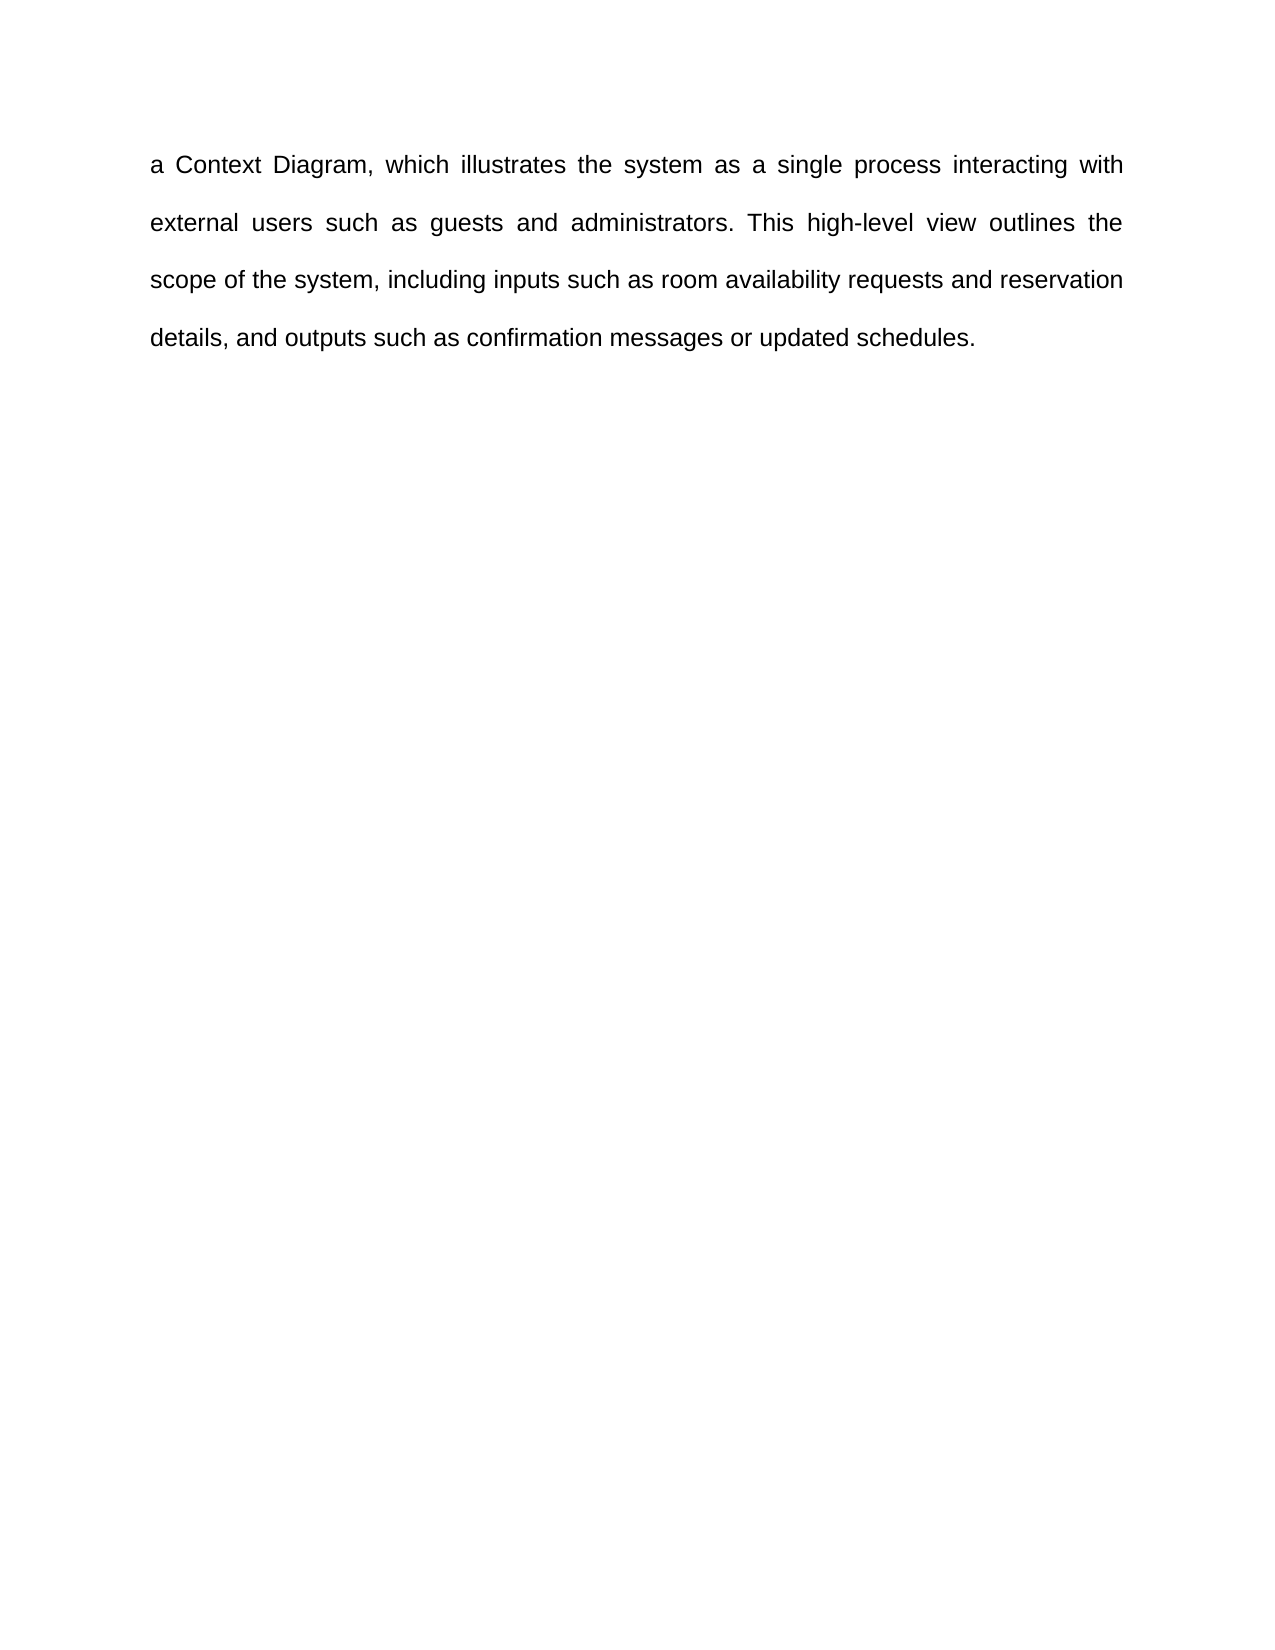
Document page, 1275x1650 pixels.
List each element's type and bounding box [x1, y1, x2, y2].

text [150, 150, 1125, 351]
